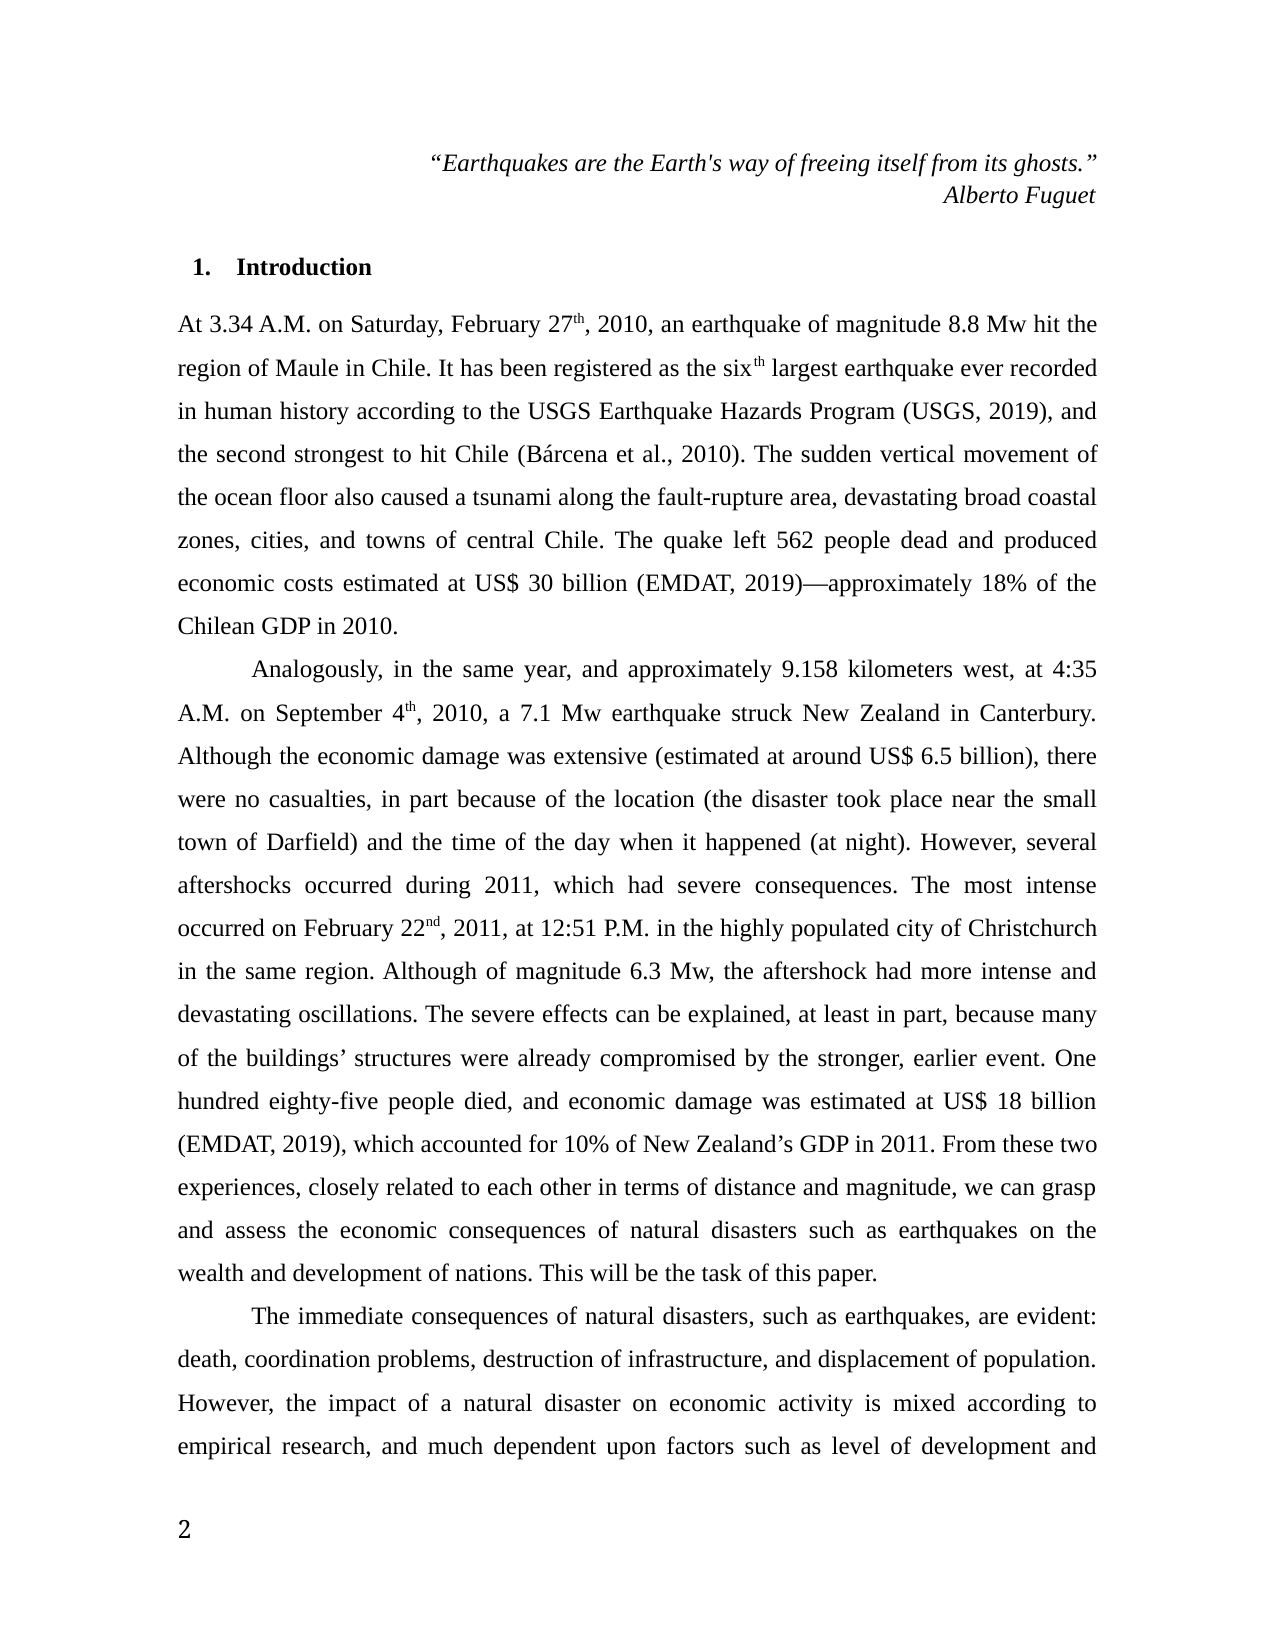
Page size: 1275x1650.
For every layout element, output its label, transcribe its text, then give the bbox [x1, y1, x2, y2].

list Introduction [192, 252, 1098, 281]
text Alberto Fuguet [177, 181, 1098, 209]
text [177, 1301, 1098, 1459]
text Analogously, in the same year, and approximately 9.158 kilometers west, at 4:35 A.M. on September 4th, 2010, a 7.1 Mw earthquake struck New Zealand in Canterbury. Although the economic damage was extensive (estimated at around US$ 6.5 billion), there were no casualties, in part because of the location (the disaster took place near the small town of Darfield) and the time of the day when it happened (at night). However, several aftershocks occurred during 2011, which had severe consequences. The most intense occurred on February 22nd, 2011, at 12:51 P.M. in the highly populated city of Christchurch in the same region. Although of magnitude 6.3 Mw, the aftershock had more intense and devastating oscillations. The severe effects can be explained, at least in part, because many of the buildings’ structures were already compromised by the stronger, earlier event. One hundred eighty-five people died, and economic damage was estimated at US$ 18 billion (EMDAT, 2019), which accounted for 10% of New Zealand’s GDP in 2011. From these two experiences, closely related to each other in terms of distance and magnitude, we can grasp and assess the economic consequences of natural disasters such as earthquakes on the wealth and development of nations. This will be the task of this paper. [177, 654, 1098, 1287]
text “Earthquakes are the Earth's way of freeing itself from its ghosts.” [177, 148, 1098, 176]
text At 3.34 A.M. on Saturday, February 27th, 2010, an earthquake of magnitude 8.8 Mw hit the region of Maule in Chile. It has been registered as the sixth largest earthquake ever recorded in human history according to the USGS Earthquake Hazards Program (USGS, 2019), and the second strongest to hit Chile (Bárcena et al., 2010). The sudden vertical movement of the ocean floor also caused a tsunami along the fault-rupture area, devastating broad coastal zones, cities, and towns of central Chile. The quake left 562 people dead and produced economic costs estimated at US$ 30 billion (EMDAT, 2019)—approximately 18% of the Chilean GDP in 2010. [177, 309, 1098, 640]
